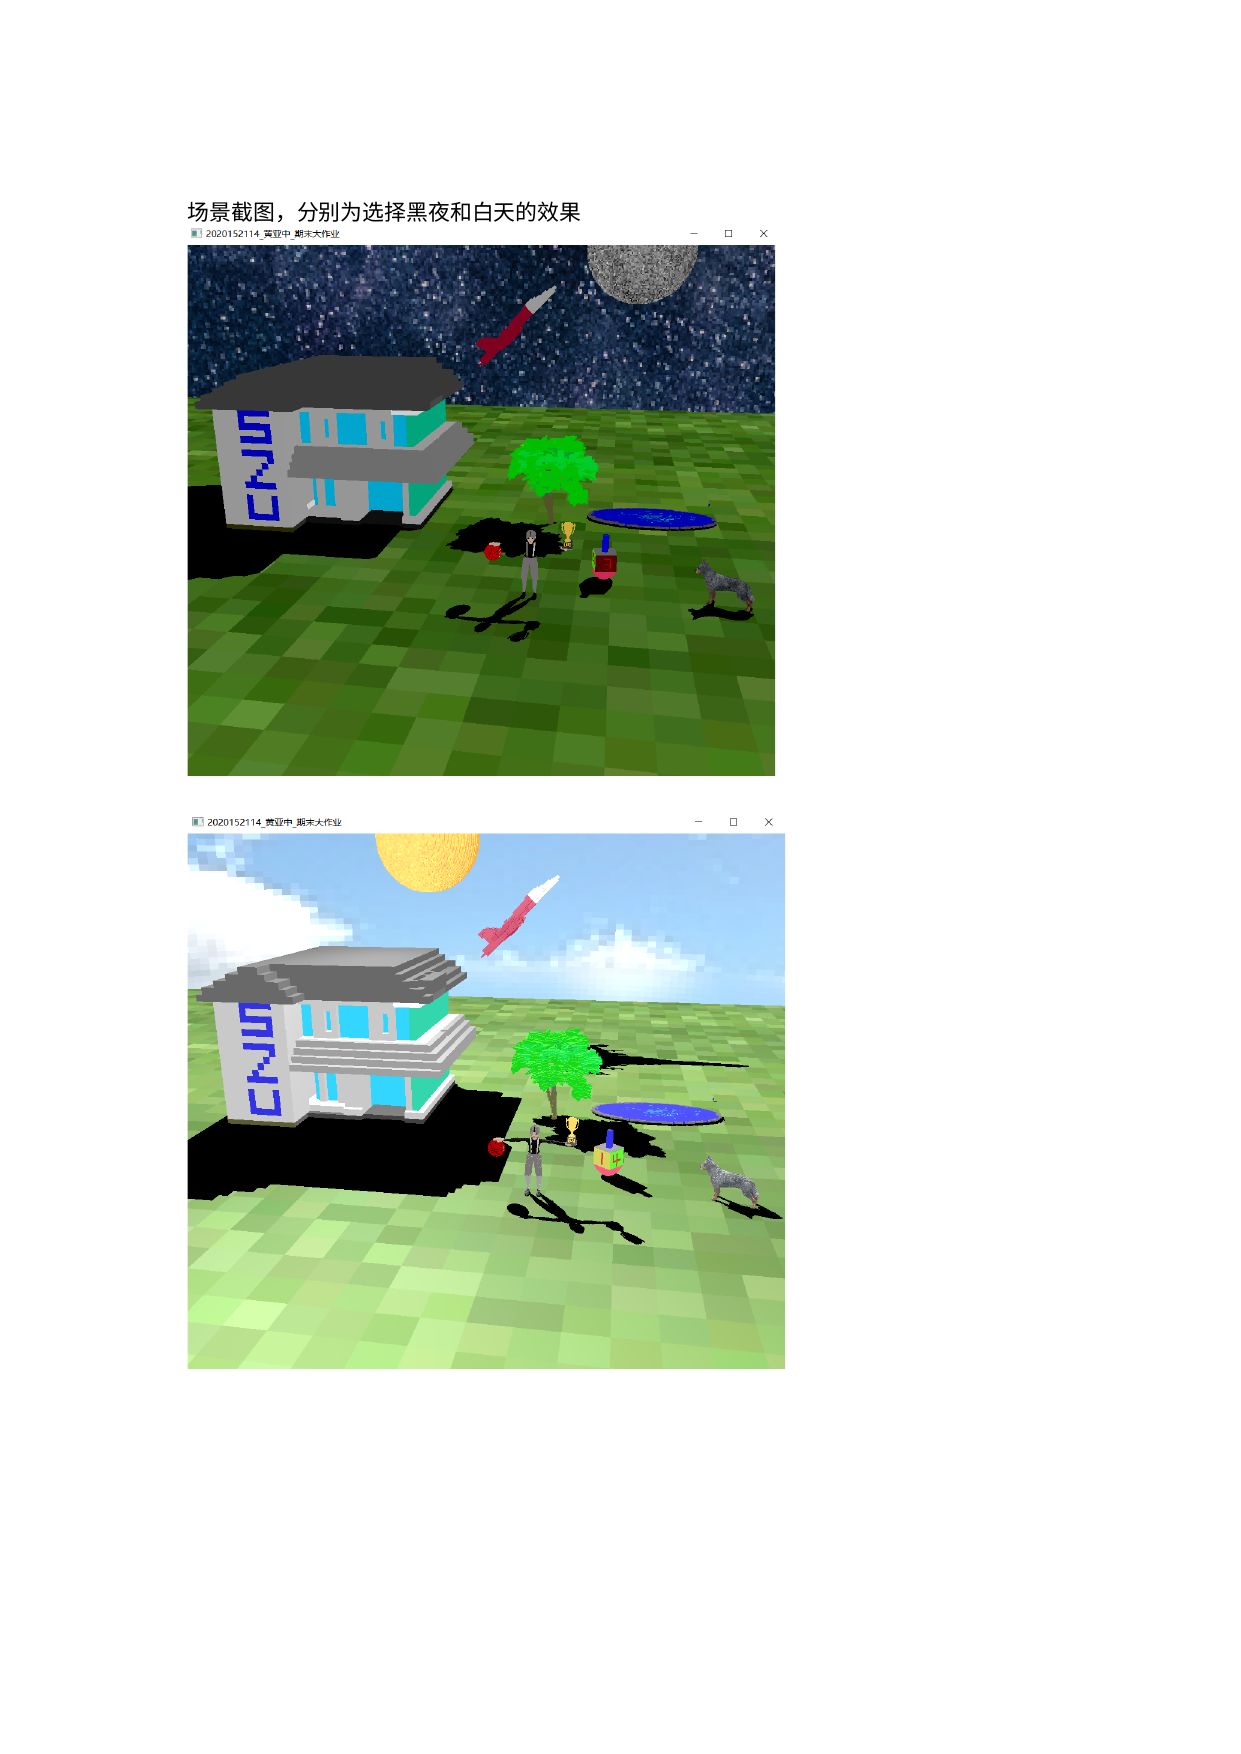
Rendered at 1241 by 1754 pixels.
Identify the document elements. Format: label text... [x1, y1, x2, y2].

text 场景截图，分别为选择黑夜和白天的效果 [187, 194, 1053, 227]
picture [187, 227, 775, 776]
picture [187, 812, 786, 1369]
